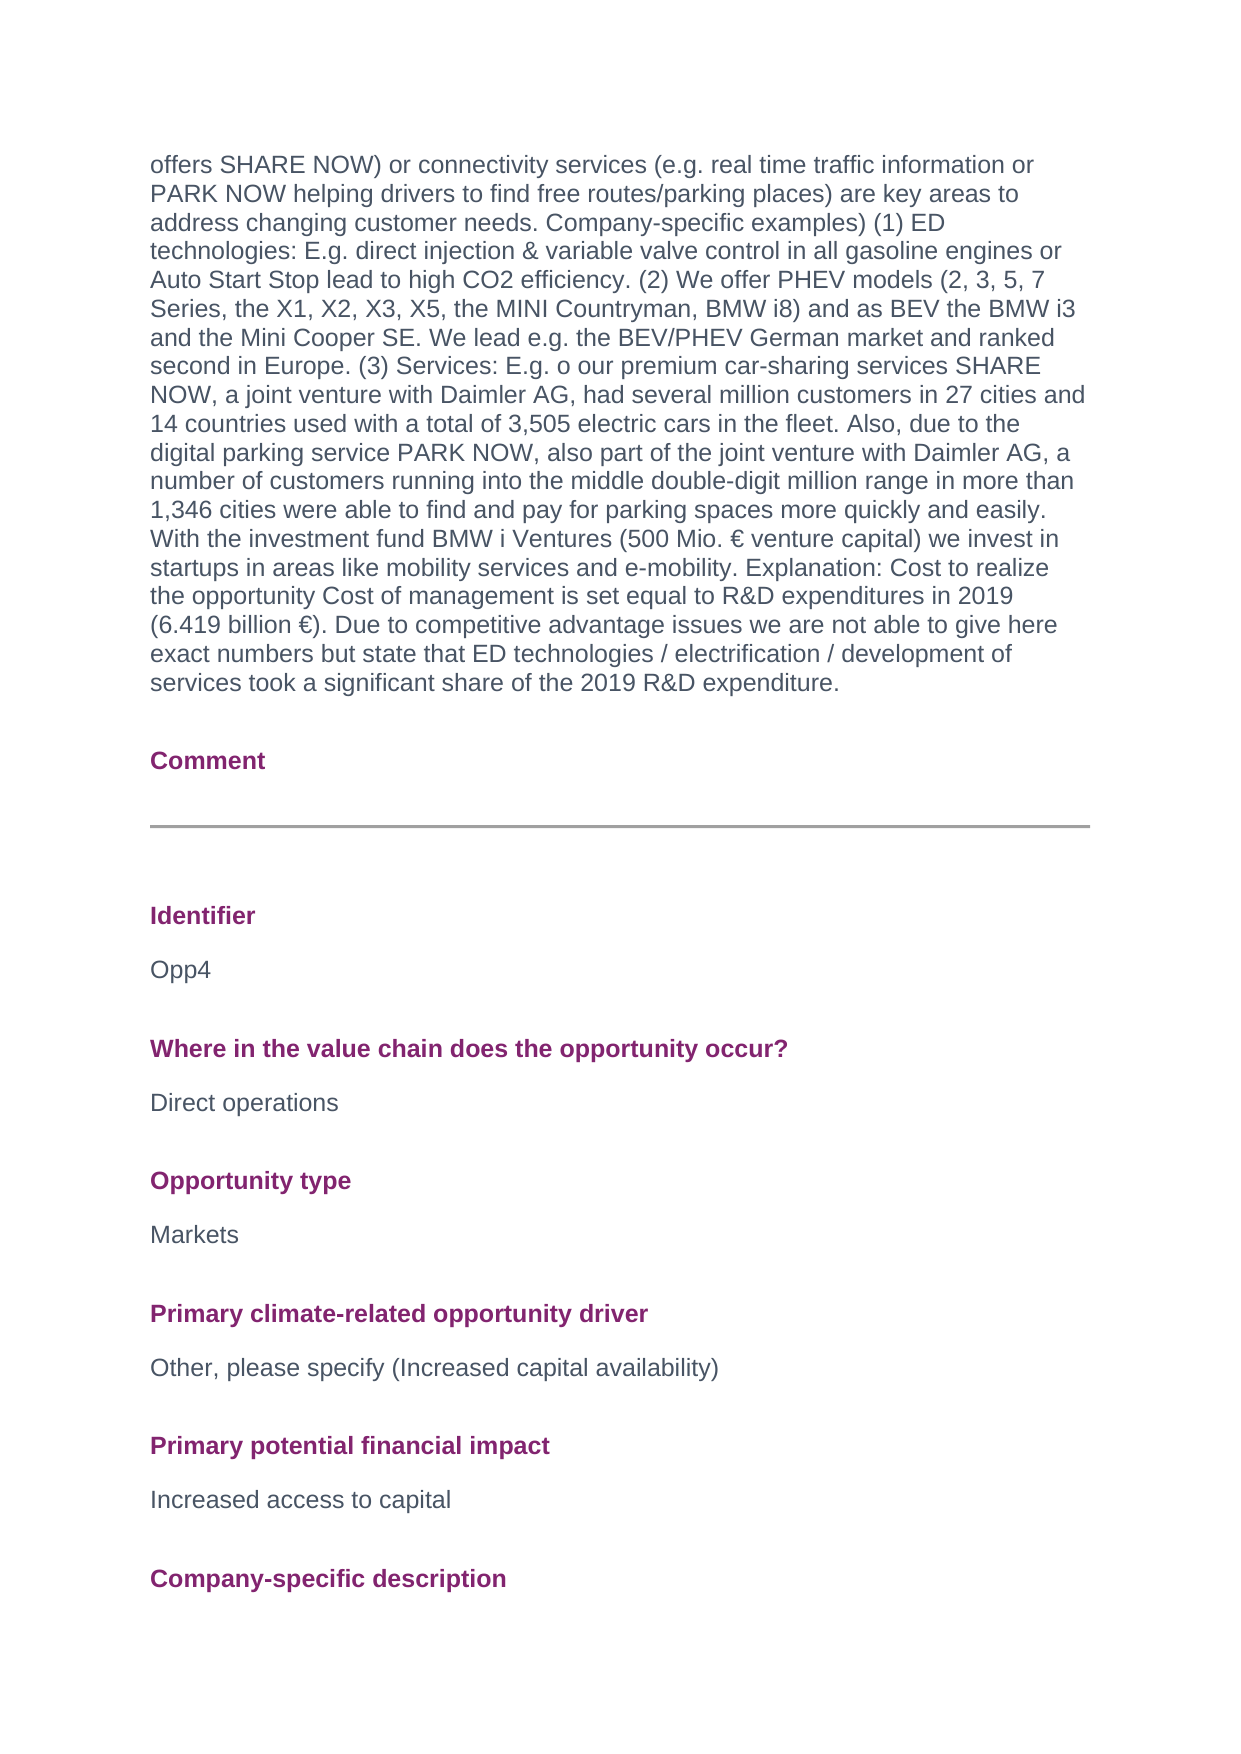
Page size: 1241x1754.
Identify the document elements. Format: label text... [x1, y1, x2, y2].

subtitle Company-specific description [150, 1564, 1090, 1593]
text Markets [150, 1220, 1090, 1249]
subtitle Identifier [150, 901, 1090, 930]
subtitle Opportunity type [150, 1166, 1090, 1195]
text Increased access to capital [150, 1485, 1090, 1514]
subtitle Primary climate-related opportunity driver [150, 1299, 1090, 1328]
text Opp4 [150, 955, 1090, 984]
text Other, please specify (Increased capital availability) [150, 1353, 1090, 1381]
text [150, 150, 1090, 696]
subtitle Primary potential financial impact [150, 1431, 1090, 1460]
text Direct operations [150, 1088, 1090, 1116]
subtitle Where in the value chain does the opportunity occur? [150, 1034, 1090, 1063]
subtitle Comment [150, 746, 1090, 775]
